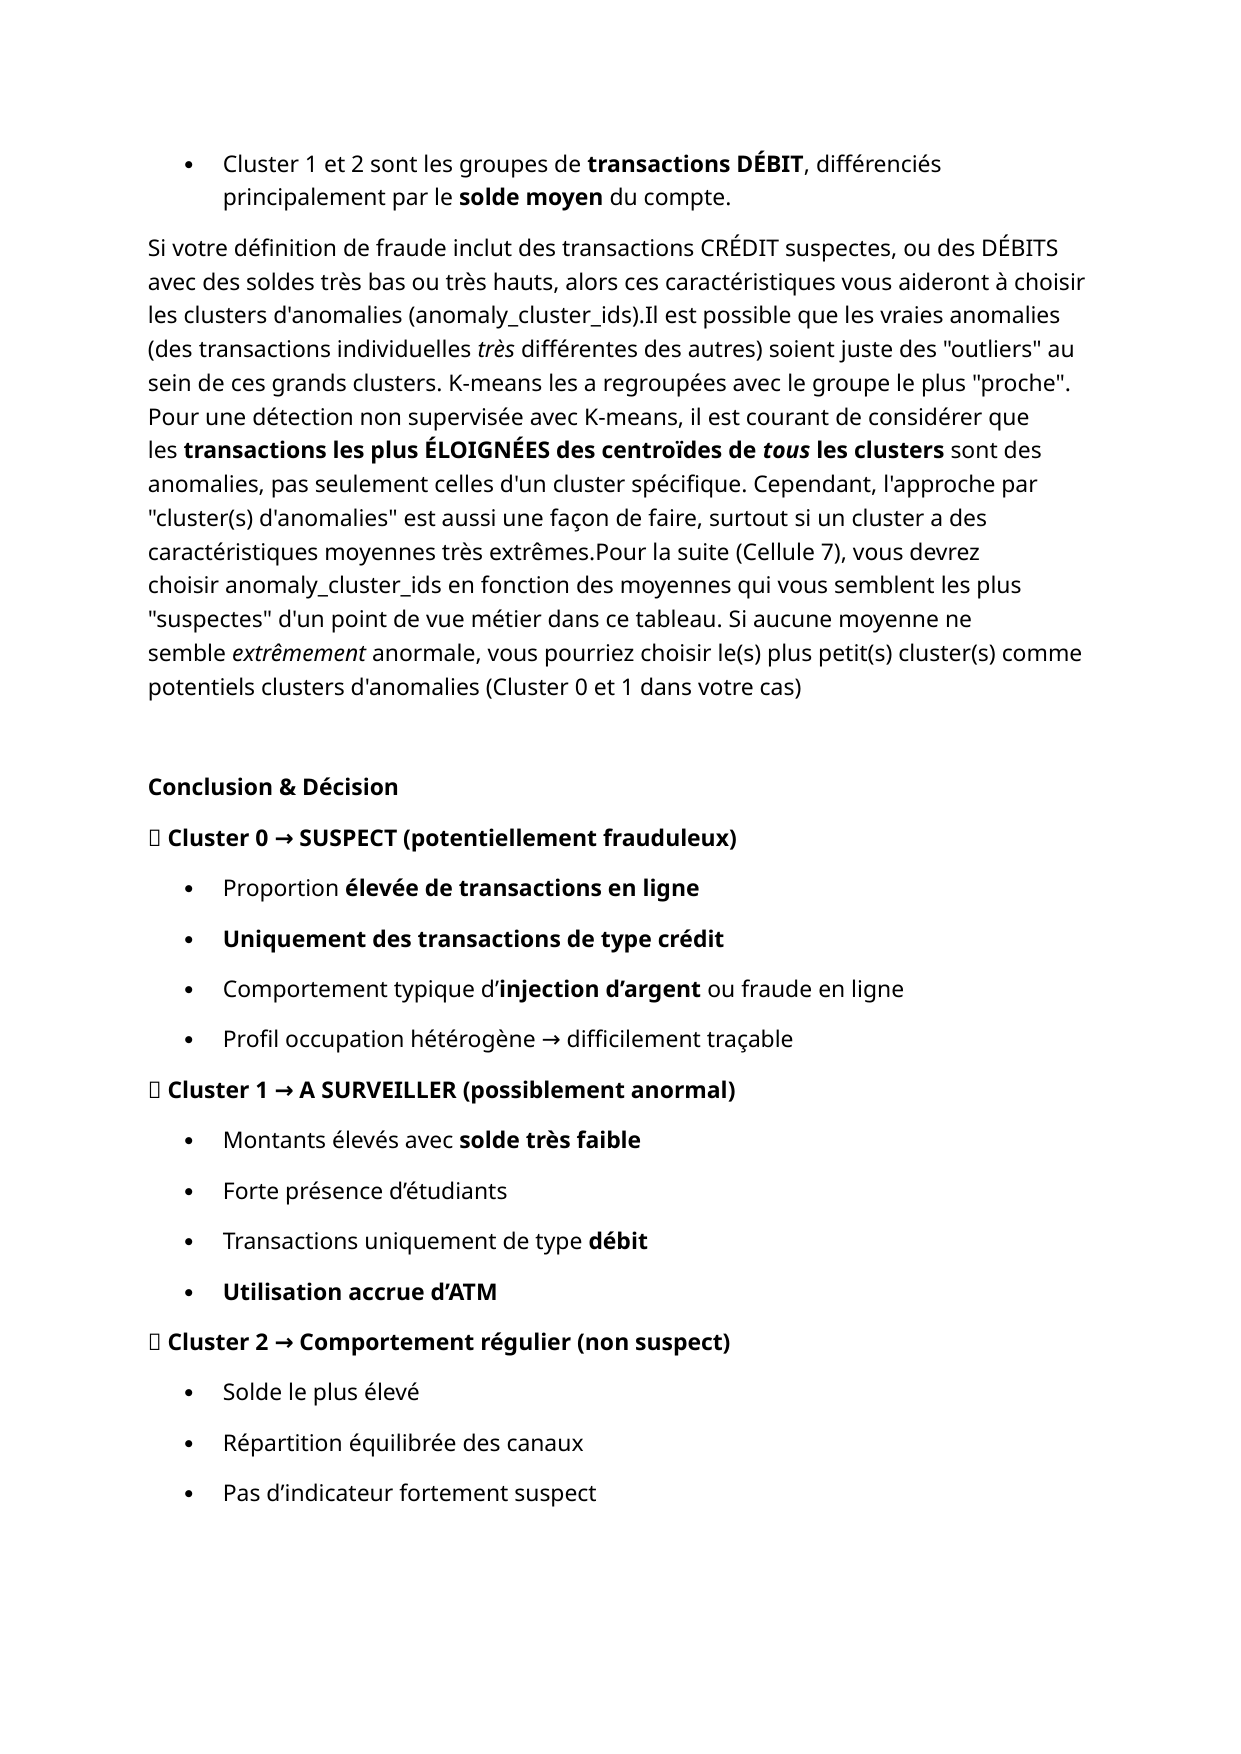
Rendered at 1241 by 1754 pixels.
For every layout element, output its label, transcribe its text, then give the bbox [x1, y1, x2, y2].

list Proportion élevée de transactions en ligne [185, 872, 1093, 903]
list Répartition équilibrée des canaux [185, 1427, 1093, 1458]
list Forte présence d’étudiants [185, 1175, 1093, 1206]
list Profil occupation hétérogène → difficilement traçable [185, 1023, 1093, 1055]
list Transactions uniquement de type débit [185, 1225, 1093, 1256]
list Montants élevés avec solde très faible [185, 1124, 1093, 1156]
text 🚩 Cluster 0 → SUSPECT (potentiellement frauduleux) [148, 822, 1093, 853]
text ✅ Cluster 2 → Comportement régulier (non suspect) [148, 1326, 1093, 1357]
list Comportement typique d’injection d’argent ou fraude en ligne [185, 973, 1093, 1004]
text 🚩 Cluster 1 → A SURVEILLER (possiblement anormal) [148, 1074, 1093, 1105]
text Conclusion & Décision [148, 771, 1093, 803]
list Pas d’indicateur fortement suspect [185, 1477, 1093, 1508]
list Uniquement des transactions de type crédit [185, 923, 1093, 954]
text Si votre définition de fraude inclut des transactions CRÉDIT suspectes, ou des DÉBITS avec des soldes très bas ou très hauts, alors ces caractéristiques vous aideront à choisir les clusters d'anomalies (anomaly_cluster_ids).Il est possible que les vraies anomalies (des transactions individuelles très différentes des autres) soient juste des "outliers" au sein de ces grands clusters. K-means les a regroupées avec le groupe le plus "proche". Pour une détection non supervisée avec K-means, il est courant de considérer que les transactions les plus ÉLOIGNÉES des centroïdes de tous les clusters sont des anomalies, pas seulement celles d'un cluster spécifique. Cependant, l'approche par "cluster(s) d'anomalies" est aussi une façon de faire, surtout si un cluster a des caractéristiques moyennes très extrêmes.Pour la suite (Cellule 7), vous devrez choisir anomaly_cluster_ids en fonction des moyennes qui vous semblent les plus "suspectes" d'un point de vue métier dans ce tableau. Si aucune moyenne ne semble extrêmement anormale, vous pourriez choisir le(s) plus petit(s) cluster(s) comme potentiels clusters d'anomalies (Cluster 0 et 1 dans votre cas) [148, 232, 1093, 702]
list Solde le plus élevé [185, 1376, 1093, 1408]
list Cluster 1 et 2 sont les groupes de transactions DÉBIT, différenciés principalement par le solde moyen du compte. [185, 148, 1093, 213]
list Utilisation accrue d’ATM [185, 1276, 1093, 1307]
